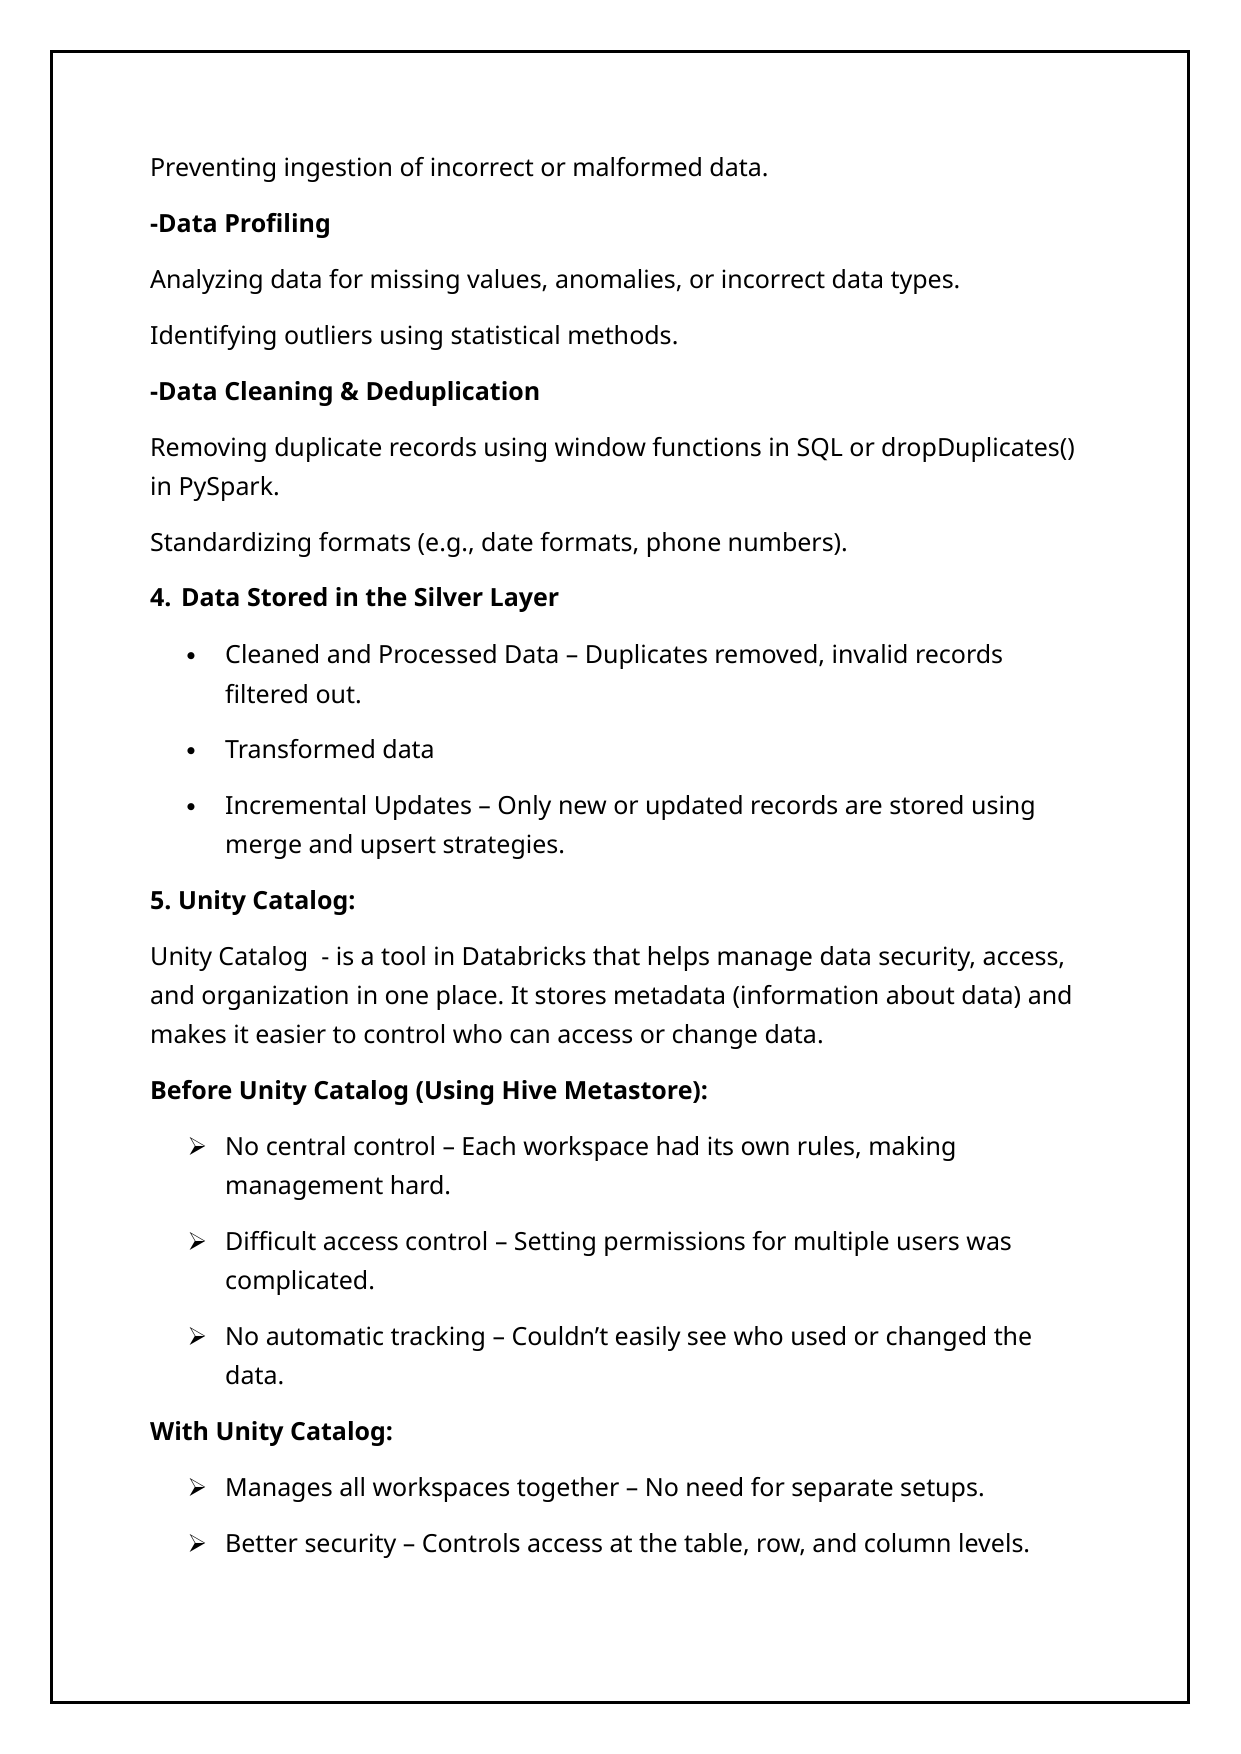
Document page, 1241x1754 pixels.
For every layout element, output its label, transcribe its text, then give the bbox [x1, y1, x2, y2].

text 5. Unity Catalog: [150, 883, 1090, 917]
text Identifying outliers using statistical methods. [150, 317, 1090, 352]
text 4. Data Stored in the Silver Layer [150, 580, 1090, 614]
text With Unity Catalog: [150, 1414, 1090, 1448]
text -Data Cleaning & Deduplication [150, 373, 1090, 407]
list No central control – Each workspace had its own rules, making management hard. [187, 1129, 1090, 1202]
list Incremental Updates – Only new or updated records are stored using merge and upsert strategies. [187, 788, 1090, 861]
list Cleaned and Processed Data – Duplicates removed, invalid records filtered out. [187, 637, 1090, 710]
text Before Unity Catalog (Using Hive Metastore): [150, 1073, 1090, 1107]
text Removing duplicate records using window functions in SQL or dropDuplicates() in PySpark. [150, 429, 1090, 502]
text Unity Catalog - is a tool in Databricks that helps manage data security, access, and organization in one place. It stores metadata (information about data) and makes it easier to control who can access or change data. [150, 939, 1090, 1051]
list Difficult access control – Setting permissions for multiple users was complicated. [187, 1224, 1090, 1297]
text Analyzing data for missing values, anomalies, or incorrect data types. [150, 262, 1090, 296]
list Better security – Controls access at the table, row, and column levels. [187, 1526, 1090, 1559]
text Standardizing formats (e.g., date formats, phone numbers). [150, 524, 1090, 558]
text Preventing ingestion of incorrect or malformed data. [150, 150, 1090, 184]
list Transformed data [187, 732, 1090, 766]
list Manages all workspaces together – No need for separate setups. [187, 1470, 1090, 1504]
list No automatic tracking – Couldn’t easily see who used or changed the data. [187, 1319, 1090, 1392]
text -Data Profiling [150, 206, 1090, 240]
